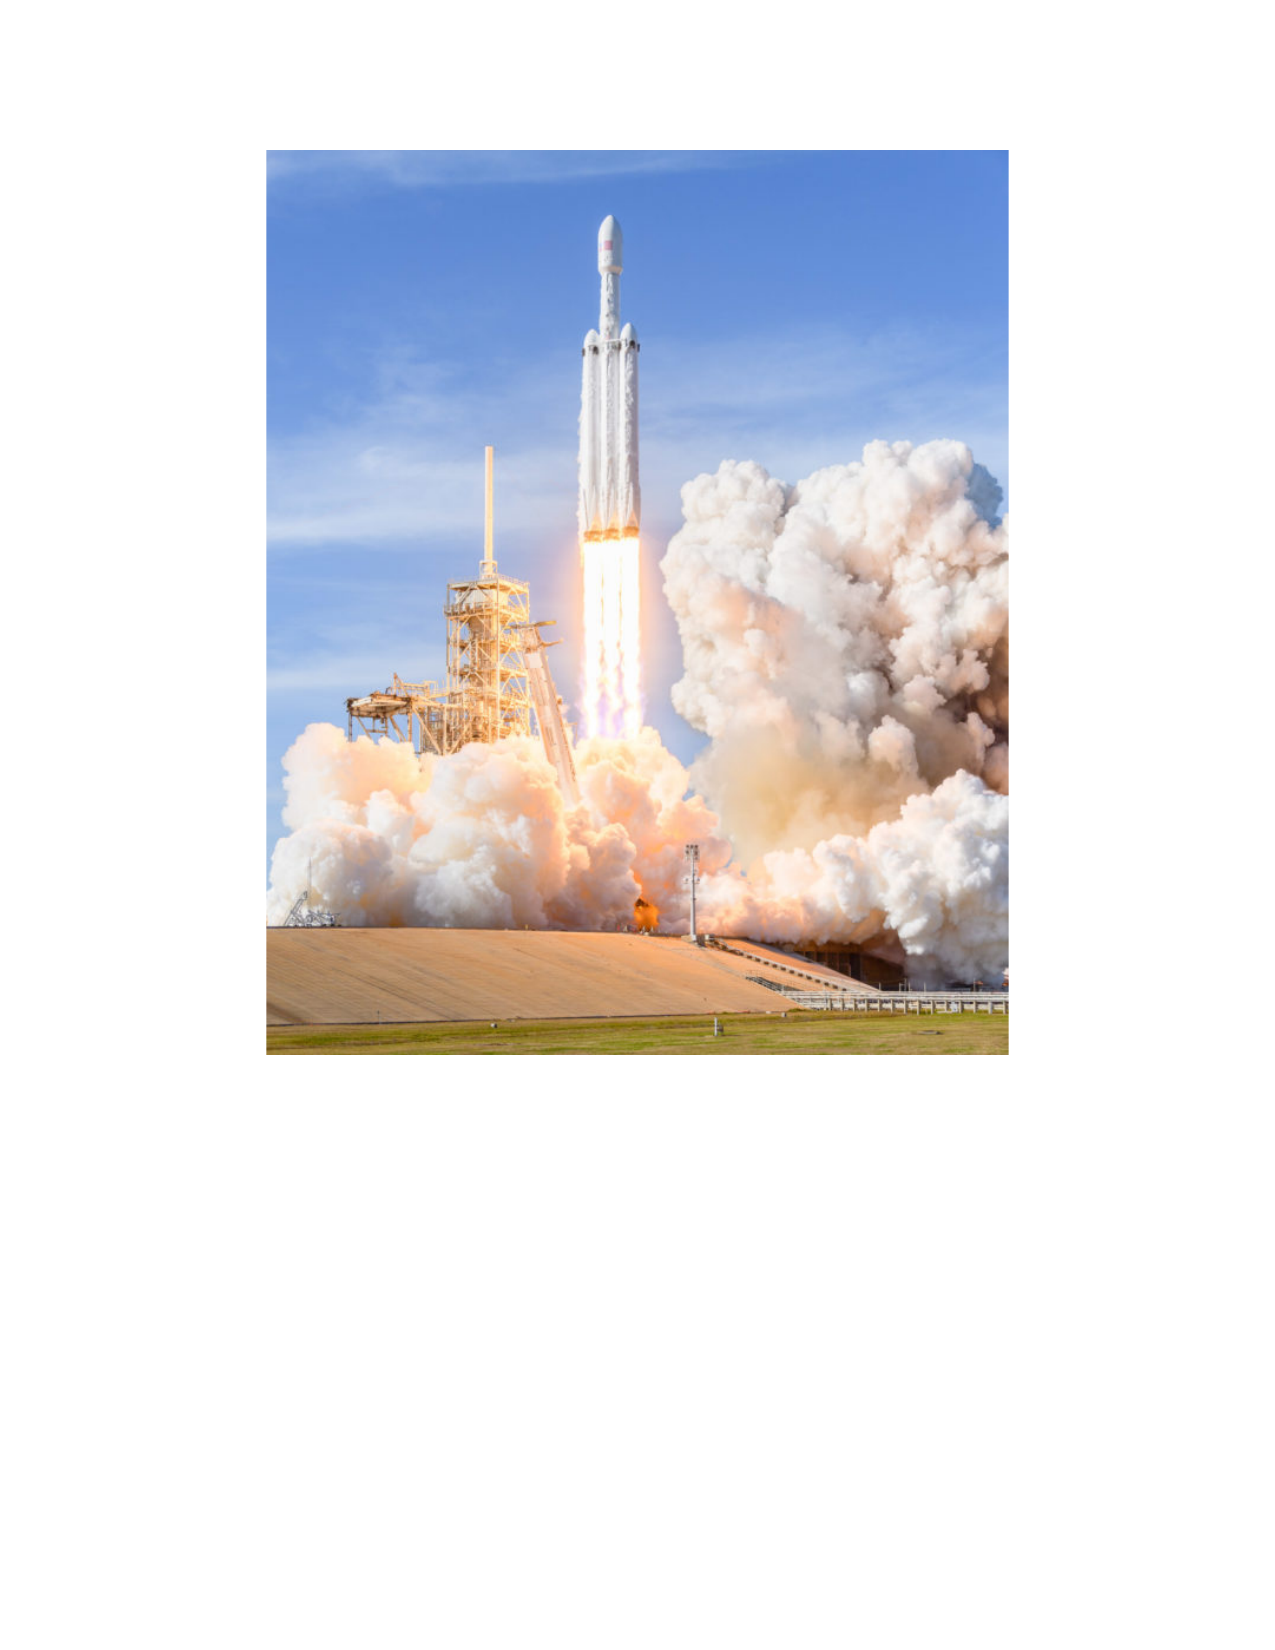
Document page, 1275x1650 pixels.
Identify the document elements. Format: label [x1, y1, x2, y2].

picture [266, 150, 1009, 1055]
